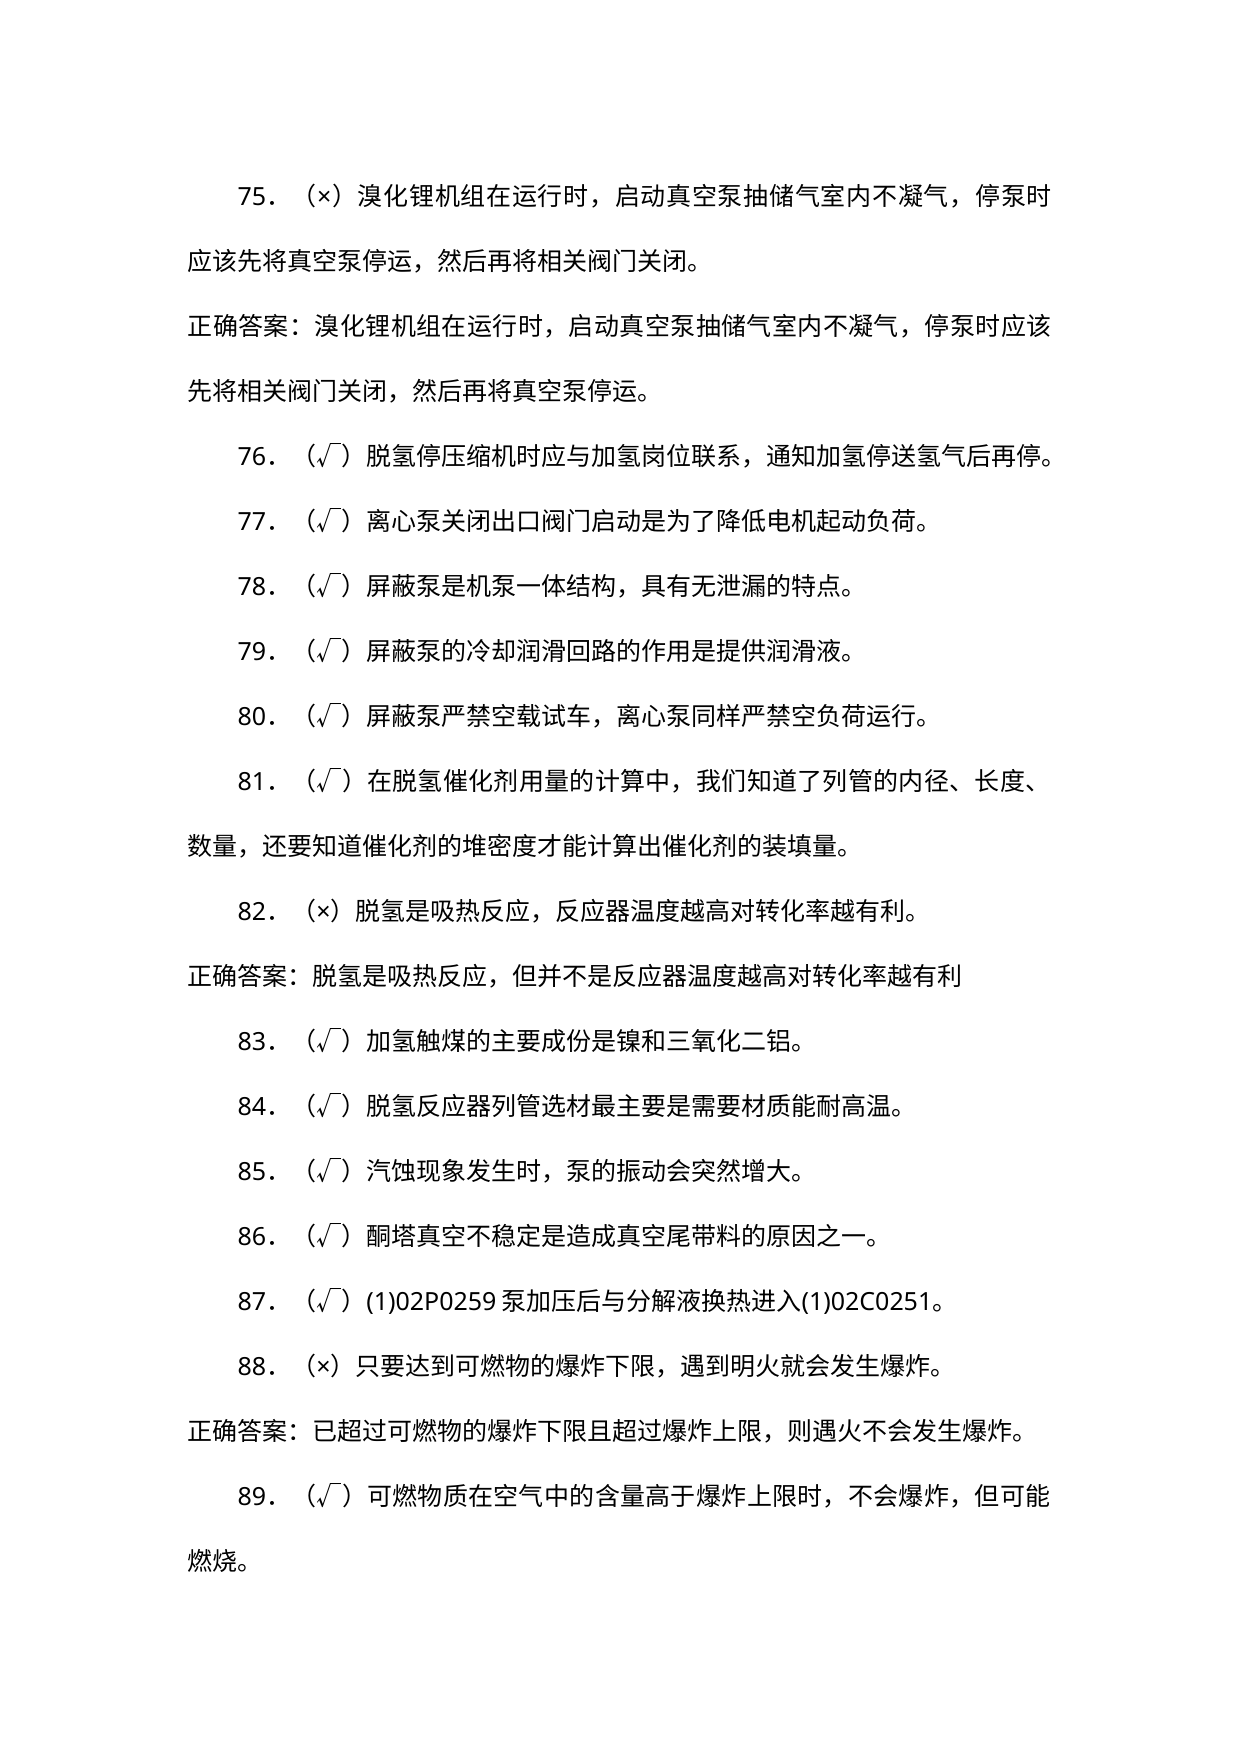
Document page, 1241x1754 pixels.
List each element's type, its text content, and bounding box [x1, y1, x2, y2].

list （√）屏蔽泵严禁空载试车，离心泵同样严禁空负荷运行。 [187, 682, 1053, 747]
list （√）在脱氢催化剂用量的计算中，我们知道了列管的内径、长度、数量，还要知道催化剂的堆密度才能计算出催化剂的装填量。 [187, 747, 1053, 877]
list 正确答案：脱氢是吸热反应，但并不是反应器温度越高对转化率越有利 [187, 942, 1053, 1007]
list 正确答案：已超过可燃物的爆炸下限且超过爆炸上限，则遇火不会发生爆炸。 [187, 1397, 1053, 1462]
list （×）脱氢是吸热反应，反应器温度越高对转化率越有利。 [187, 877, 1053, 942]
list （√）屏蔽泵是机泵一体结构，具有无泄漏的特点。 [187, 552, 1053, 617]
list （√）脱氢停压缩机时应与加氢岗位联系，通知加氢停送氢气后再停。 [187, 422, 1053, 487]
list （√）屏蔽泵的冷却润滑回路的作用是提供润滑液。 [187, 617, 1053, 682]
list （√）脱氢反应器列管选材最主要是需要材质能耐高温。 [187, 1072, 1053, 1137]
list 正确答案：溴化锂机组在运行时，启动真空泵抽储气室内不凝气，停泵时应该先将相关阀门关闭，然后再将真空泵停运。 [187, 292, 1053, 422]
list （√）加氢触煤的主要成份是镍和三氧化二铝。 [187, 1007, 1053, 1072]
list （√）(1)02P0259泵加压后与分解液换热进入(1)02C0251。 [187, 1267, 1053, 1332]
list （√）汽蚀现象发生时，泵的振动会突然增大。 [187, 1137, 1053, 1202]
list （×）溴化锂机组在运行时，启动真空泵抽储气室内不凝气，停泵时应该先将真空泵停运，然后再将相关阀门关闭。 [187, 162, 1053, 292]
list （√）离心泵关闭出口阀门启动是为了降低电机起动负荷。 [187, 487, 1053, 552]
list （×）只要达到可燃物的爆炸下限，遇到明火就会发生爆炸。 [187, 1332, 1053, 1397]
list （√）酮塔真空不稳定是造成真空尾带料的原因之一。 [187, 1202, 1053, 1267]
list （√）可燃物质在空气中的含量高于爆炸上限时，不会爆炸，但可能燃烧。 [187, 1462, 1053, 1592]
